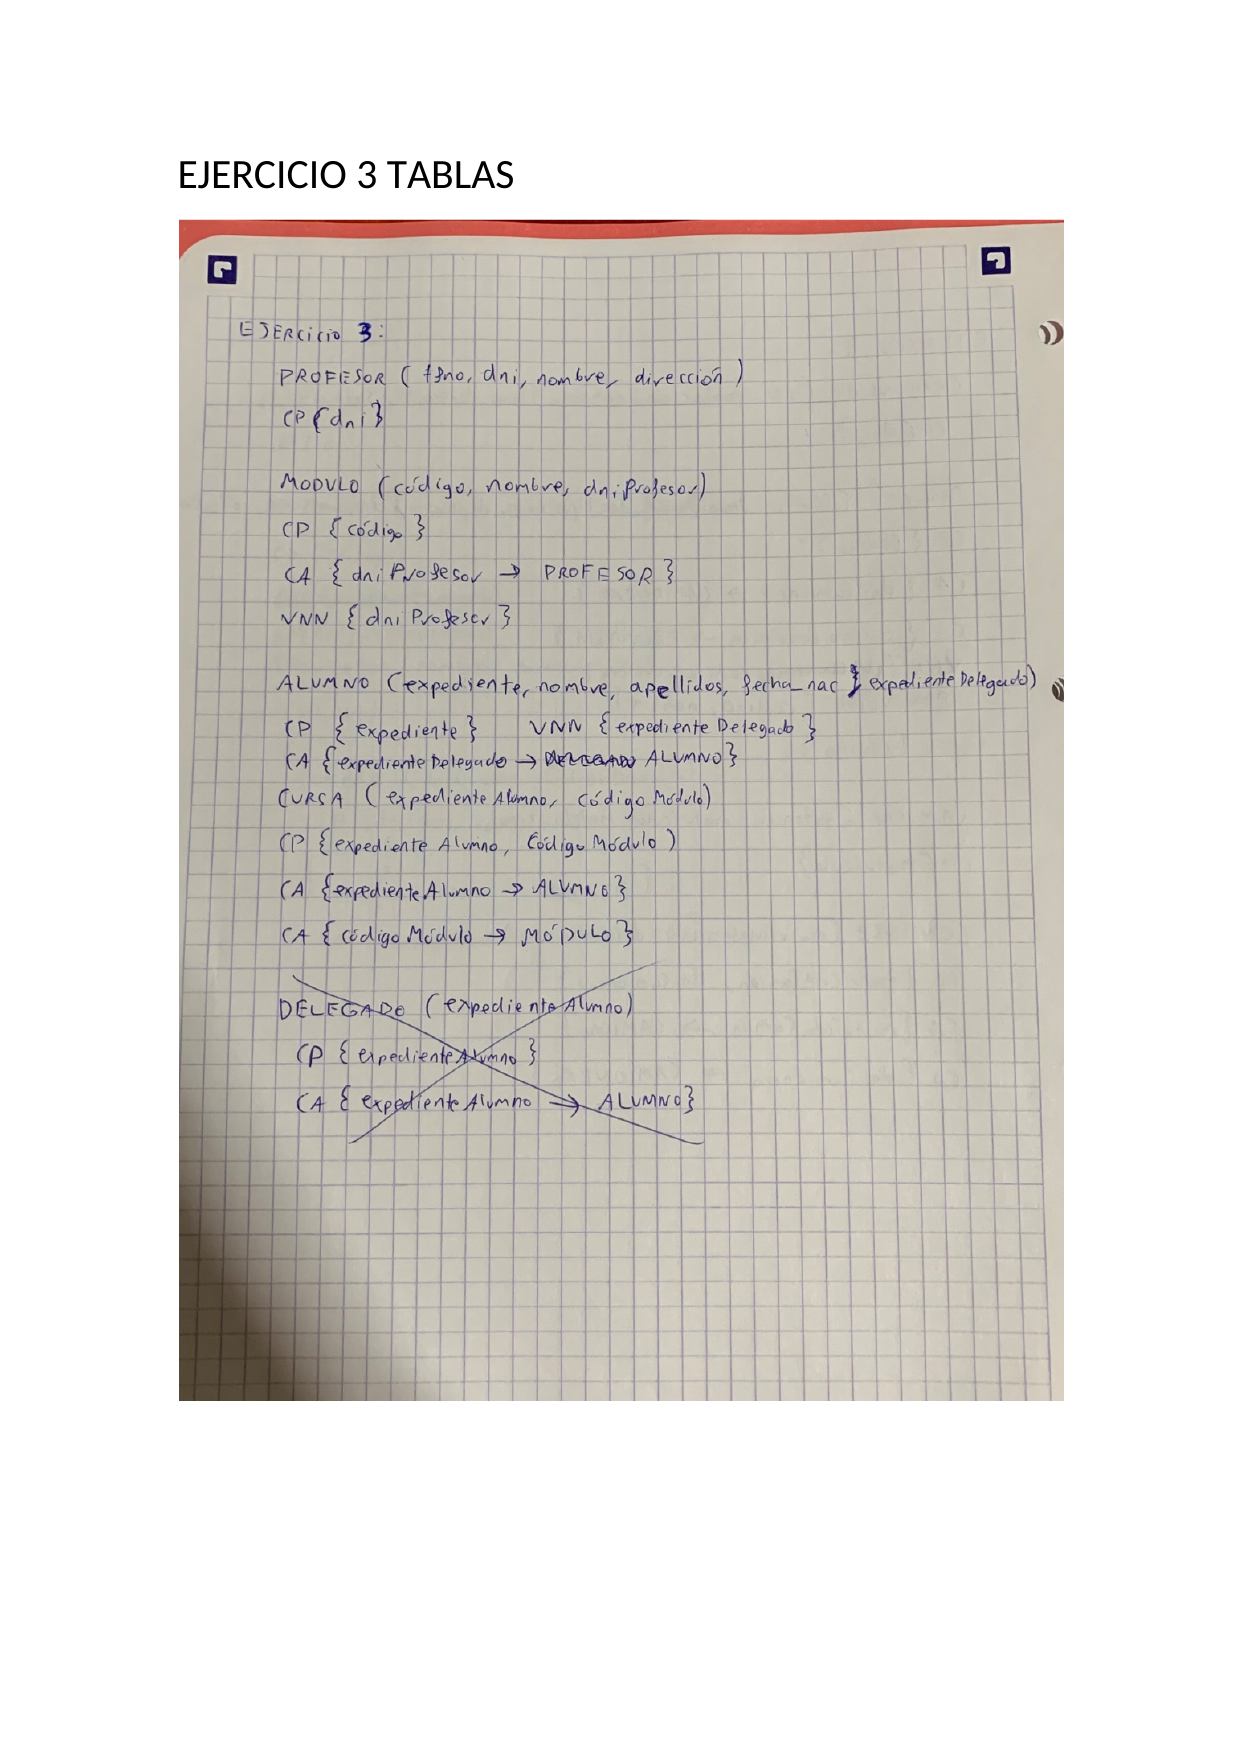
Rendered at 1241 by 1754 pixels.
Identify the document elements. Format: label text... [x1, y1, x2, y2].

text EJERCICIO 3 TABLAS [177, 148, 1063, 198]
picture [179, 221, 1064, 1400]
